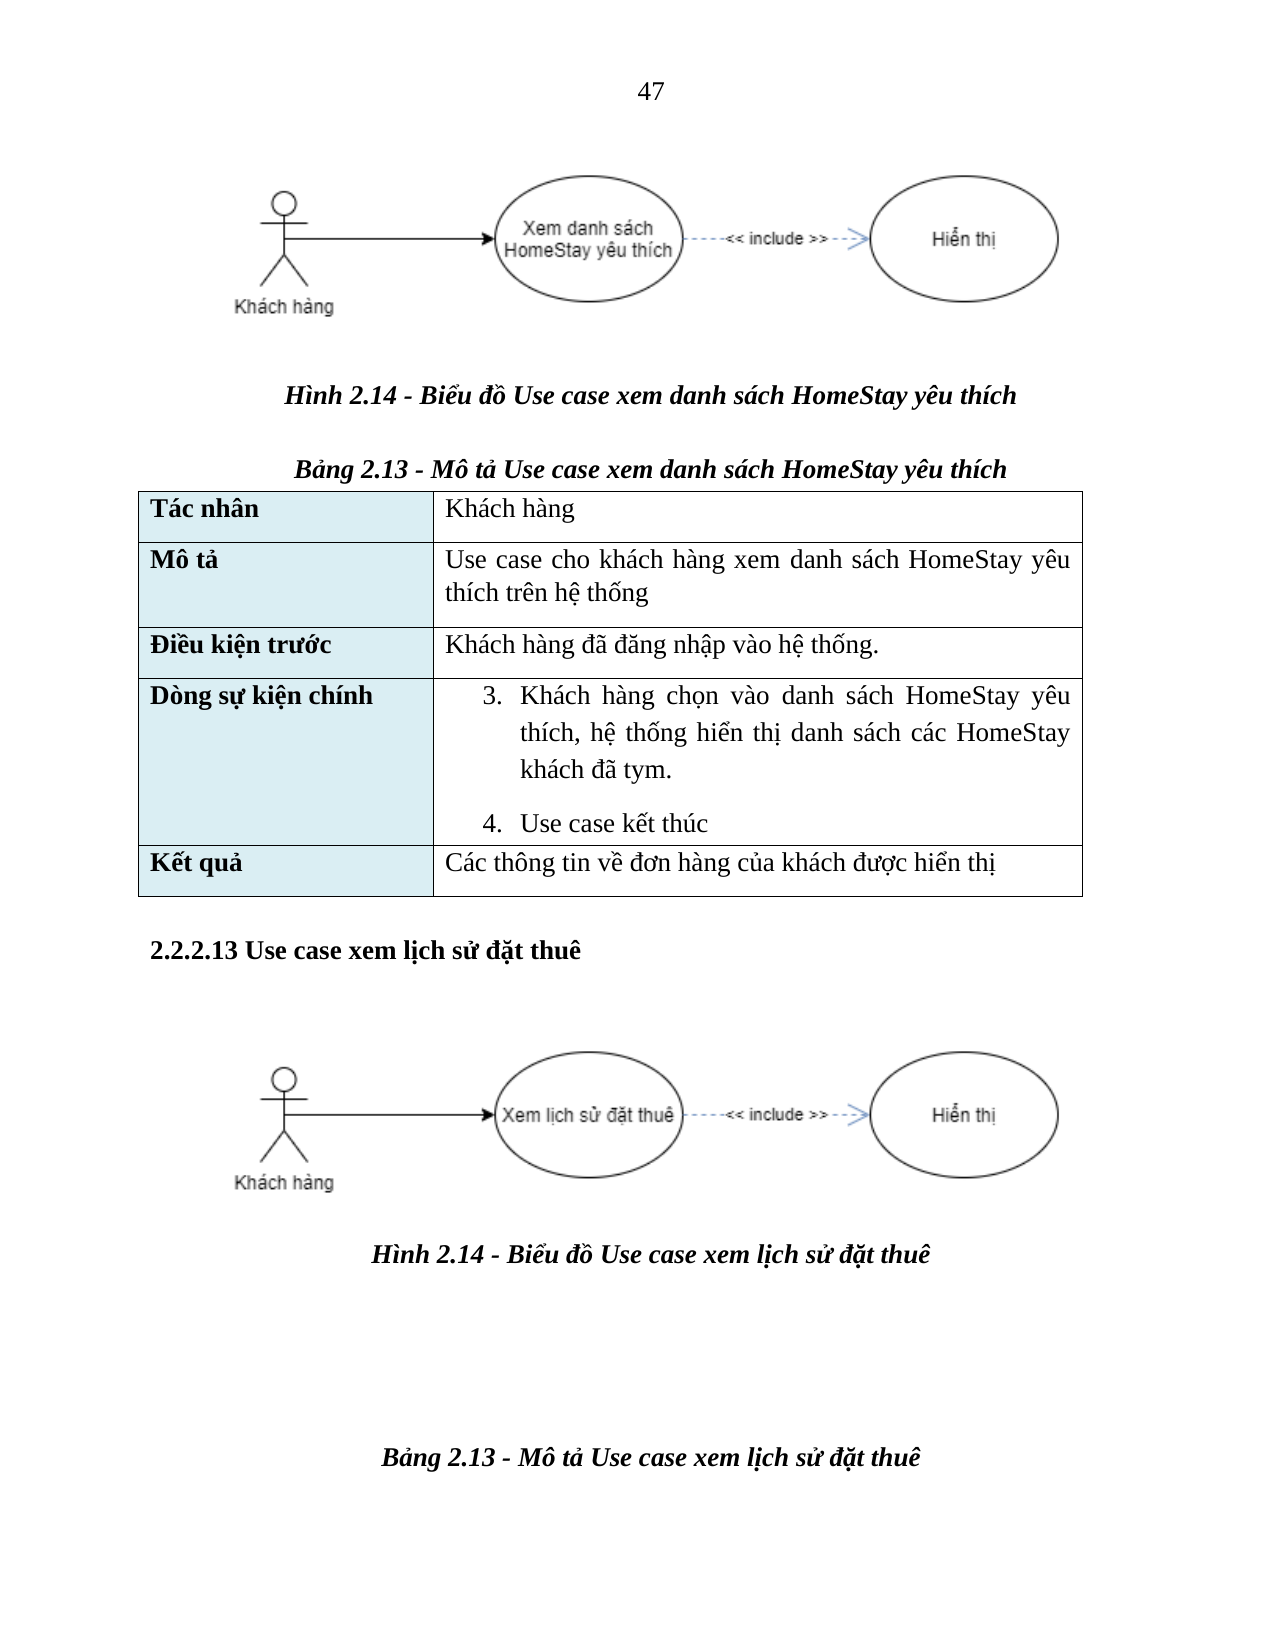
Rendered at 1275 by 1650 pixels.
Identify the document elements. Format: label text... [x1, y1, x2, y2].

table_cell Các thông tin về đơn hàng của khách được hiển thị [434, 846, 1082, 896]
table_cell Điều kiện trước [139, 628, 433, 678]
picture [207, 150, 1095, 356]
table_header Tác nhân [139, 492, 433, 542]
list 2.2.2.13 Use case xem lịch sử đặt thuê [150, 934, 1152, 966]
table_cell Dòng sự kiện chính [139, 679, 433, 845]
table_cell Khách hàng chọn vào danh sách HomeStay yêu thích, hệ thống hiển thị danh sách các HomeStay khách đã tym. Use case kết thúc [434, 679, 1082, 845]
text Bảng 2.13 - Mô tả Use case xem danh sách HomeStay yêu thích [150, 453, 1152, 484]
text Hình 2.14 - Biểu đồ Use case xem lịch sử đặt thuê [150, 1238, 1152, 1269]
table_cell Use case cho khách hàng xem danh sách HomeStay yêu thích trên hệ thống [434, 543, 1082, 627]
picture [207, 1025, 1095, 1232]
table_cell Mô tả [139, 543, 433, 627]
table_cell Kết quả [139, 846, 433, 896]
table_cell Khách hàng đã đăng nhập vào hệ thống. [434, 628, 1082, 678]
table_header Khách hàng [434, 492, 1082, 542]
text Hình 2.14 - Biểu đồ Use case xem danh sách HomeStay yêu thích [150, 379, 1152, 410]
text Bảng 2.13 - Mô tả Use case xem lịch sử đặt thuê [150, 1441, 1152, 1472]
